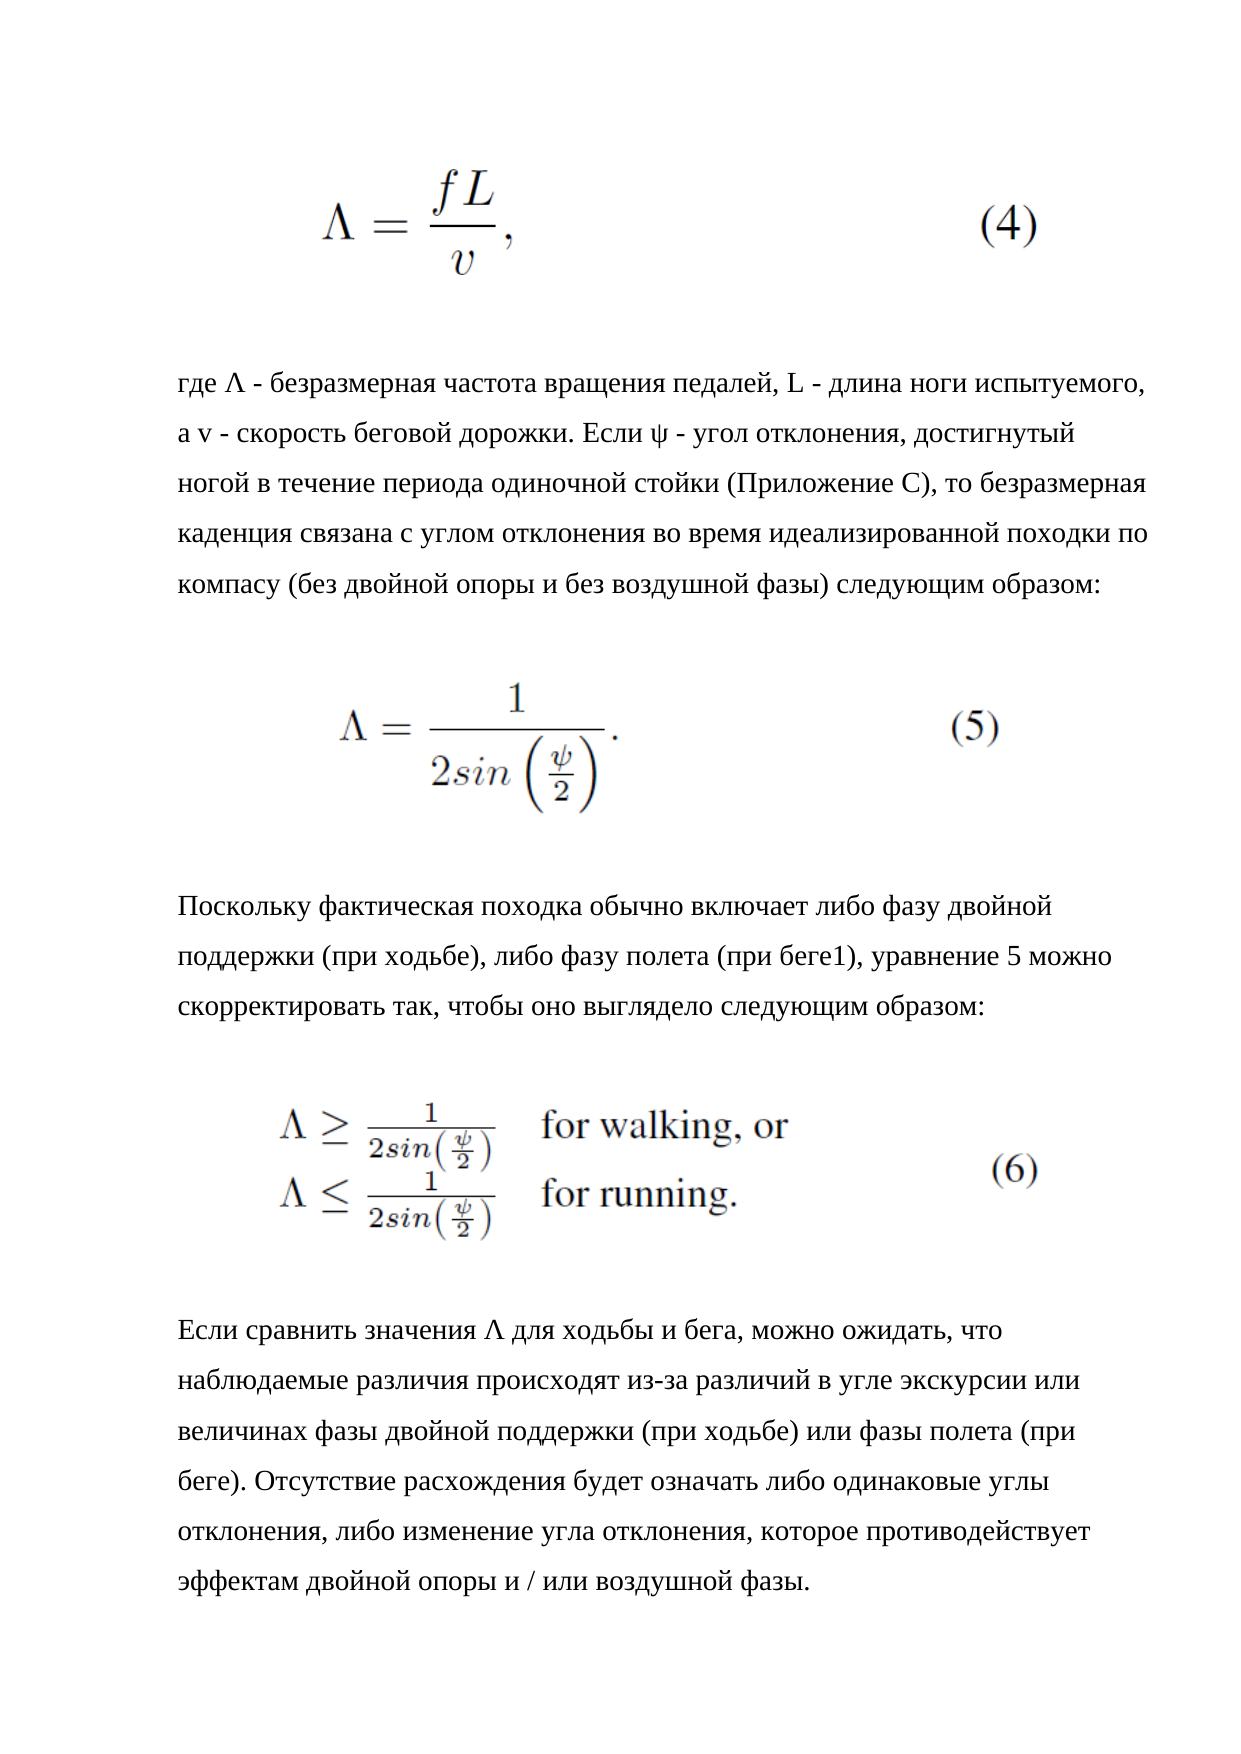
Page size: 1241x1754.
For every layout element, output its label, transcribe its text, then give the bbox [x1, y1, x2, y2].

picture [298, 632, 1031, 857]
picture [256, 1055, 1073, 1282]
picture [265, 118, 1064, 334]
text где Λ - безразмерная частота вращения педалей, L - длина ноги испытуемого, а v - скорость беговой дорожки. Если ψ - угол отклонения, достигнутый ногой в течение периода одиночной стойки (Приложение C), то безразмерная каденция связана с углом отклонения во время идеализированной походки по компасу (без двойной опоры и без воздушной фазы) следующим образом: [177, 365, 1152, 599]
text Поскольку фактическая походка обычно включает либо фазу двойной поддержки (при ходьбе), либо фазу полета (при беге1), уравнение 5 можно скорректировать так, чтобы оно выглядело следующим образом: [177, 888, 1152, 1022]
text Если сравнить значения Λ для ходьбы и бега, можно ожидать, что наблюдаемые различия происходят из-за различий в угле экскурсии или величинах фазы двойной поддержки (при ходьбе) или фазы полета (при беге). Отсутствие расхождения будет означать либо одинаковые углы отклонения, либо изменение угла отклонения, которое противодействует эффектам двойной опоры и / или воздушной фазы. [177, 1312, 1152, 1597]
